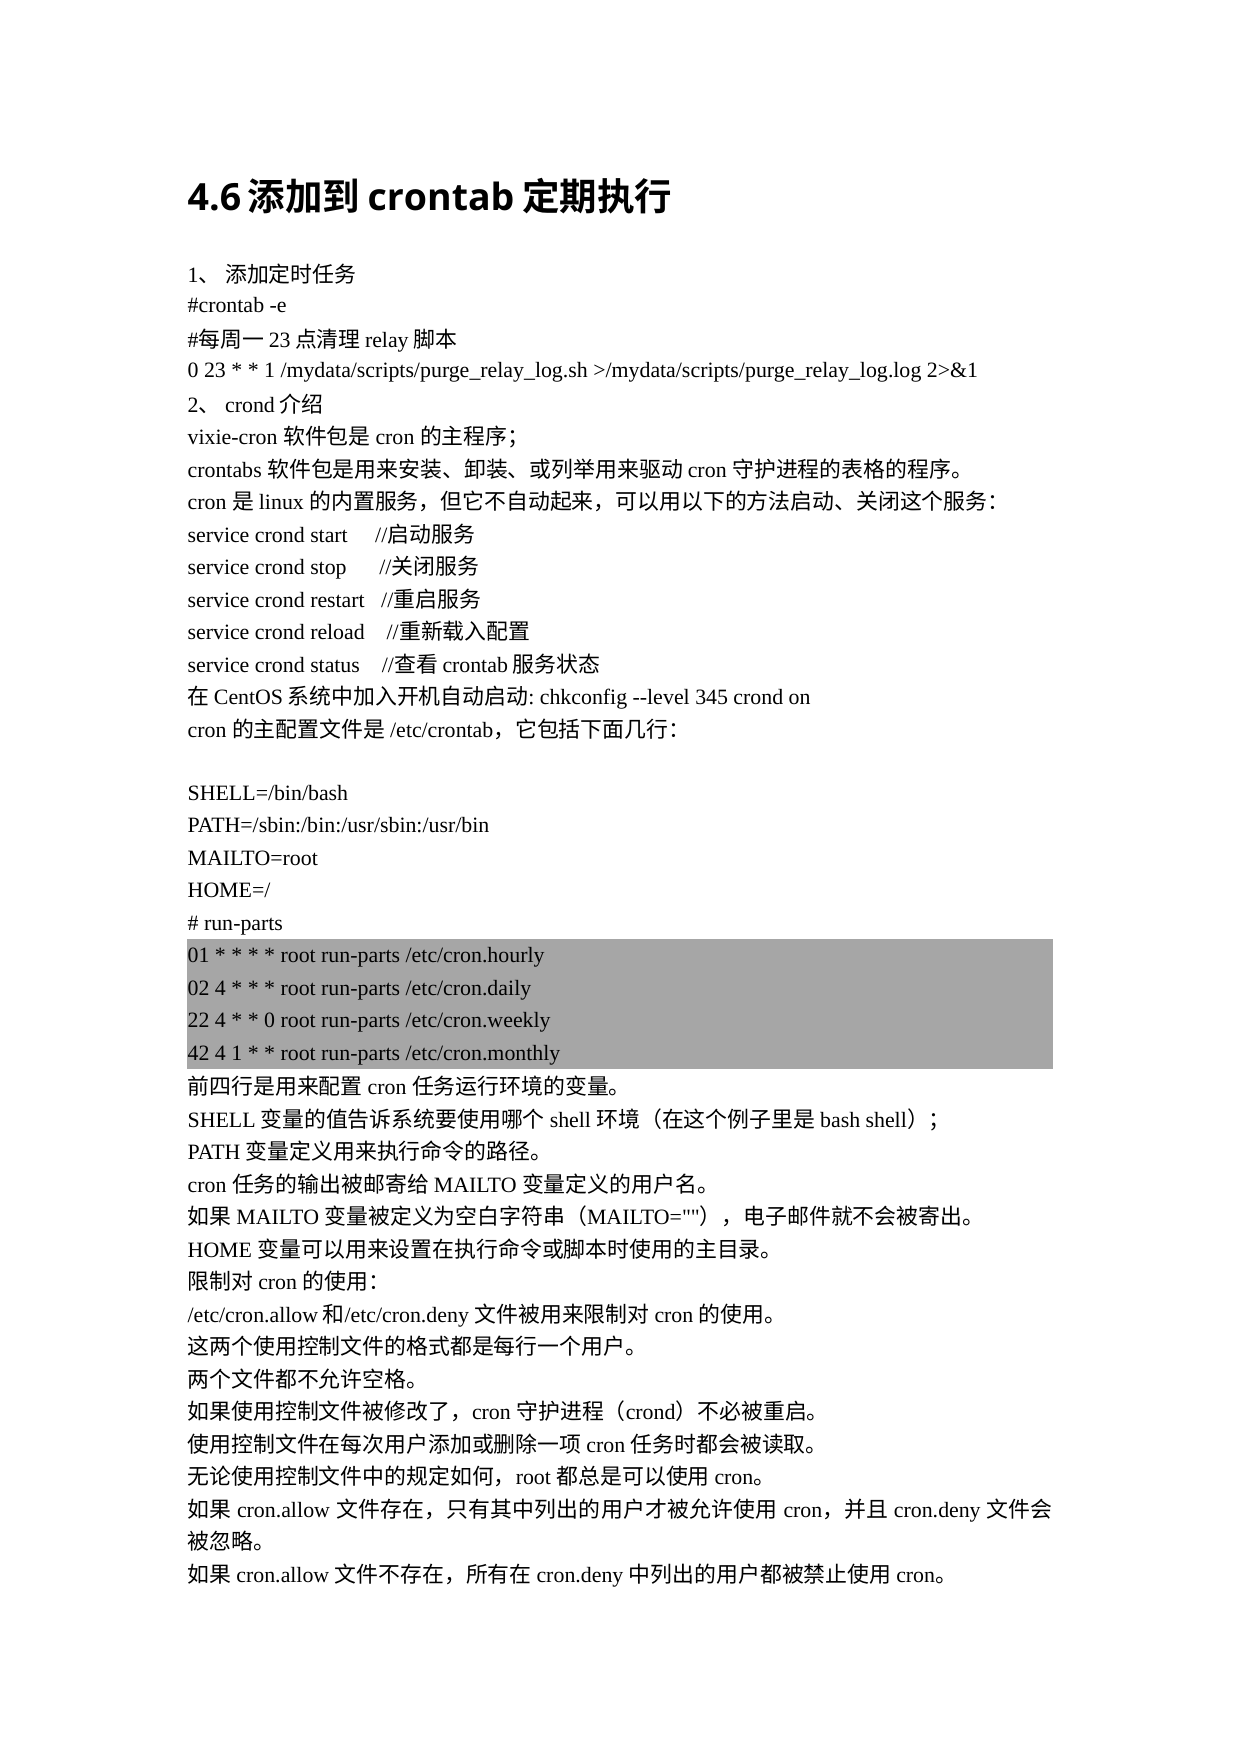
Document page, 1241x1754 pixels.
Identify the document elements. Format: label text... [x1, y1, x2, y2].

subtitle 添加到crontab定期执行 [187, 162, 1053, 227]
text MAILTO=root [187, 841, 1053, 874]
text service crond restart //重启服务 [187, 581, 1053, 614]
text 01 * * * * root run-parts /etc/cron.hourly [187, 939, 1053, 971]
text /etc/cron.allow和/etc/cron.deny 文件被用来限制对 cron 的使用。 [187, 1296, 1053, 1329]
text 前四行是用来配置 cron 任务运行环境的变量。 [187, 1069, 1053, 1101]
text PATH 变量定义用来执行命令的路径。 [187, 1134, 1053, 1166]
text 这两个使用控制文件的格式都是每行一个用户。 [187, 1329, 1053, 1361]
text 0 23 * * 1 /mydata/scripts/purge_relay_log.sh >/mydata/scripts/purge_relay_log.log 2>&1 [187, 354, 1053, 386]
text crontabs 软件包是用来安装、卸装、或列举用来驱动 cron 守护进程的表格的程序。 [187, 451, 1053, 484]
text SHELL=/bin/bash [187, 776, 1053, 809]
text service crond stop //关闭服务 [187, 549, 1053, 581]
text 02 4 * * * root run-parts /etc/cron.daily [187, 971, 1053, 1004]
text HOME=/ [187, 874, 1053, 906]
text 如果使用控制文件被修改了，cron 守护进程（crond）不必被重启。 [187, 1394, 1053, 1426]
text 在CentOS系统中加入开机自动启动: chkconfig --level 345 crond on [187, 679, 1053, 711]
text 如果 cron.allow 文件存在，只有其中列出的用户才被允许使用 cron，并且 cron.deny 文件会被忽略。 [187, 1491, 1053, 1556]
text service crond status //查看crontab服务状态 [187, 646, 1053, 679]
text 无论使用控制文件中的规定如何，root 都总是可以使用 cron。 [187, 1459, 1053, 1491]
text 两个文件都不允许空格。 [187, 1361, 1053, 1394]
text vixie-cron 软件包是 cron 的主程序； [187, 419, 1053, 451]
text 如果 cron.allow 文件不存在，所有在 cron.deny 中列出的用户都被禁止使用 cron。 [187, 1556, 1053, 1589]
list crond介绍 [187, 386, 1053, 419]
text 22 4 * * 0 root run-parts /etc/cron.weekly [187, 1004, 1053, 1036]
text 限制对 cron 的使用： [187, 1264, 1053, 1296]
list 添加定时任务 [187, 256, 1053, 289]
text SHELL 变量的值告诉系统要使用哪个 shell 环境（在这个例子里是 bash shell）； [187, 1101, 1053, 1134]
text 如果 MAILTO 变量被定义为空白字符串（MAILTO=""），电子邮件就不会被寄出。 [187, 1199, 1053, 1231]
text 42 4 1 * * root run-parts /etc/cron.monthly [187, 1036, 1053, 1069]
text 使用控制文件在每次用户添加或删除一项 cron 任务时都会被读取。 [187, 1426, 1053, 1459]
text # run-parts [187, 906, 1053, 939]
text HOME 变量可以用来设置在执行命令或脚本时使用的主目录。 [187, 1231, 1053, 1264]
text service crond reload //重新载入配置 [187, 614, 1053, 646]
text #每周一23点清理relay脚本 [187, 321, 1053, 354]
text #crontab -e [187, 289, 1053, 321]
text cron 的主配置文件是 /etc/crontab，它包括下面几行： [187, 711, 1053, 744]
text cron 任务的输出被邮寄给 MAILTO 变量定义的用户名。 [187, 1166, 1053, 1199]
text service crond start //启动服务 [187, 516, 1053, 549]
text PATH=/sbin:/bin:/usr/sbin:/usr/bin [187, 809, 1053, 841]
text cron 是 linux 的内置服务，但它不自动起来，可以用以下的方法启动、关闭这个服务： [187, 484, 1053, 516]
